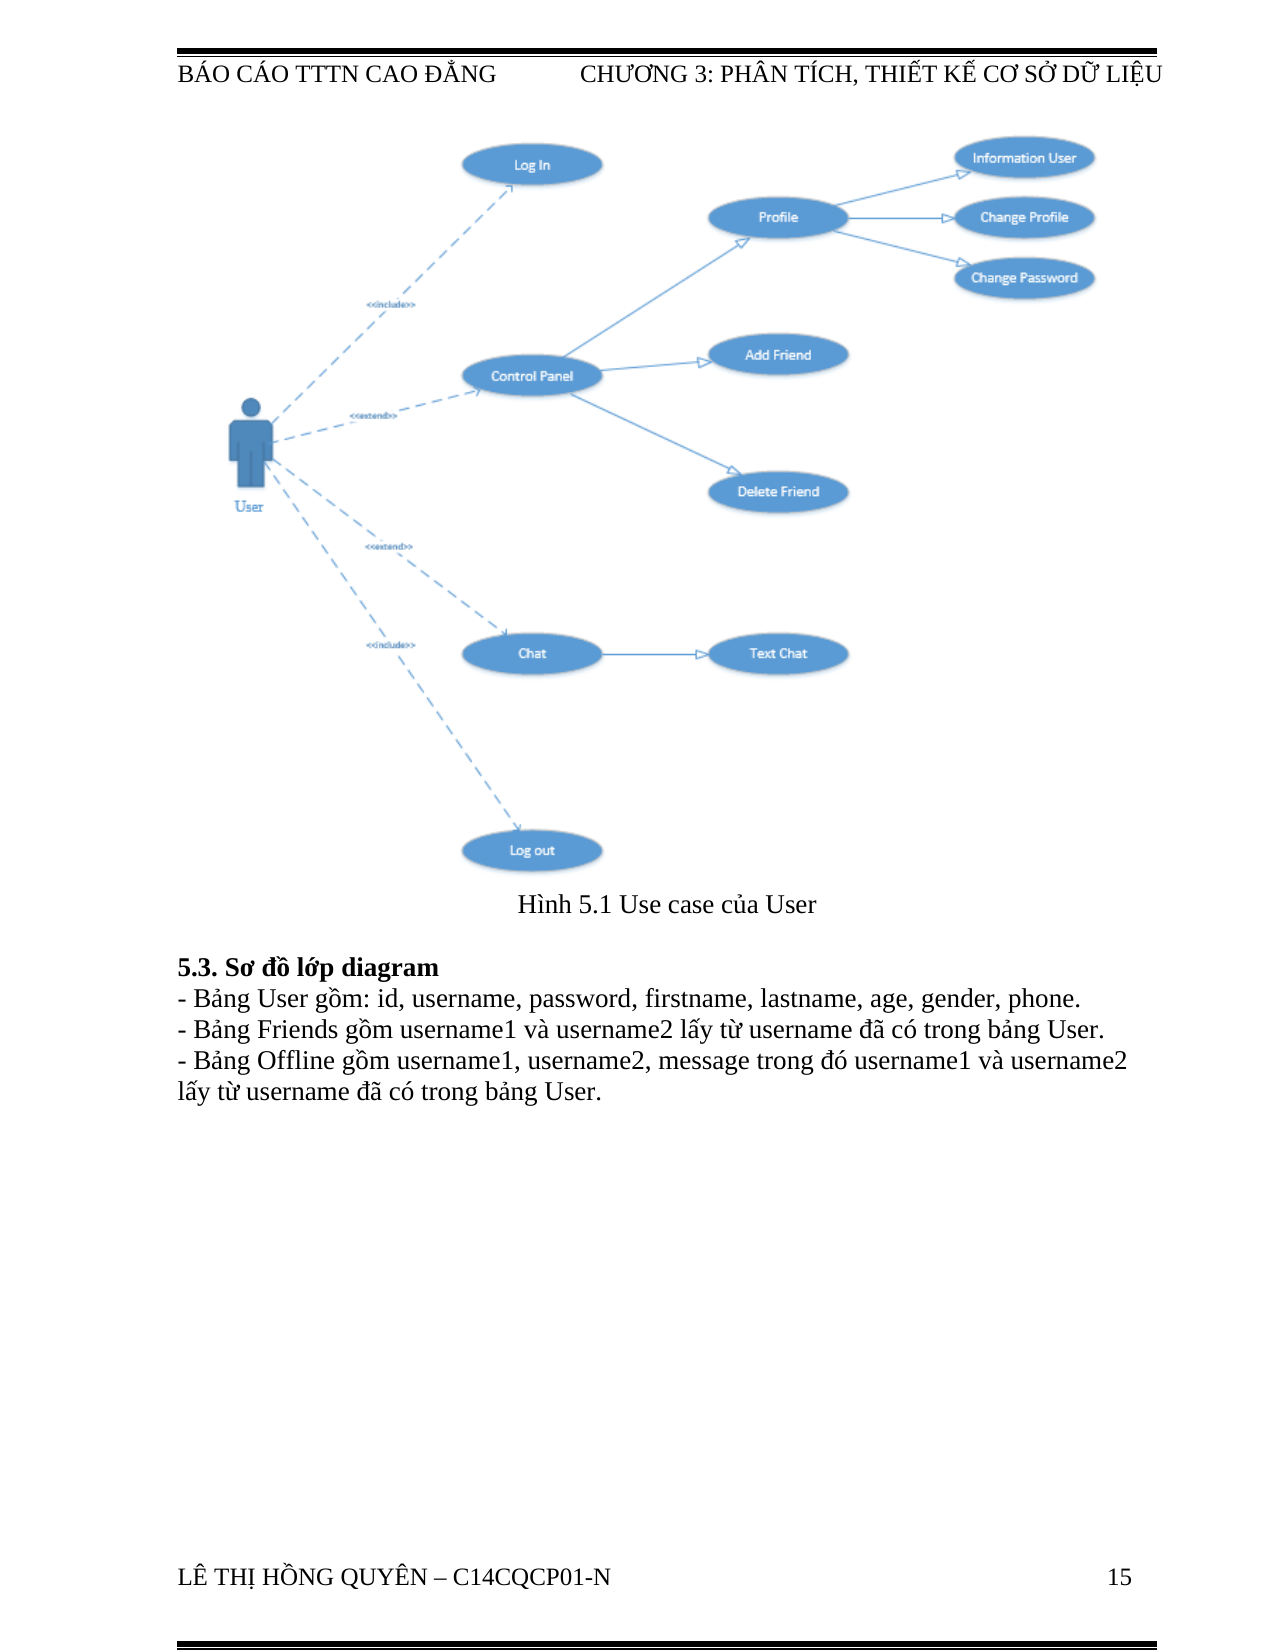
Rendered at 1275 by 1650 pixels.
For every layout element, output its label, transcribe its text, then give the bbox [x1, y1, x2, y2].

text 5.3. Sơ đồ lớp diagram [177, 951, 1157, 982]
text - Bảng Offline gồm username1, username2, message trong đó username1 và username2 lấy từ username đã có trong bảng User. [177, 1044, 1157, 1106]
text Hình 5.1 Use case của User [177, 888, 1157, 919]
text - Bảng Friends gồm username1 và username2 lấy từ username đã có trong bảng User. [177, 1013, 1157, 1044]
picture [178, 118, 1157, 889]
text - Bảng User gồm: id, username, password, firstname, lastname, age, gender, phone. [177, 982, 1157, 1013]
